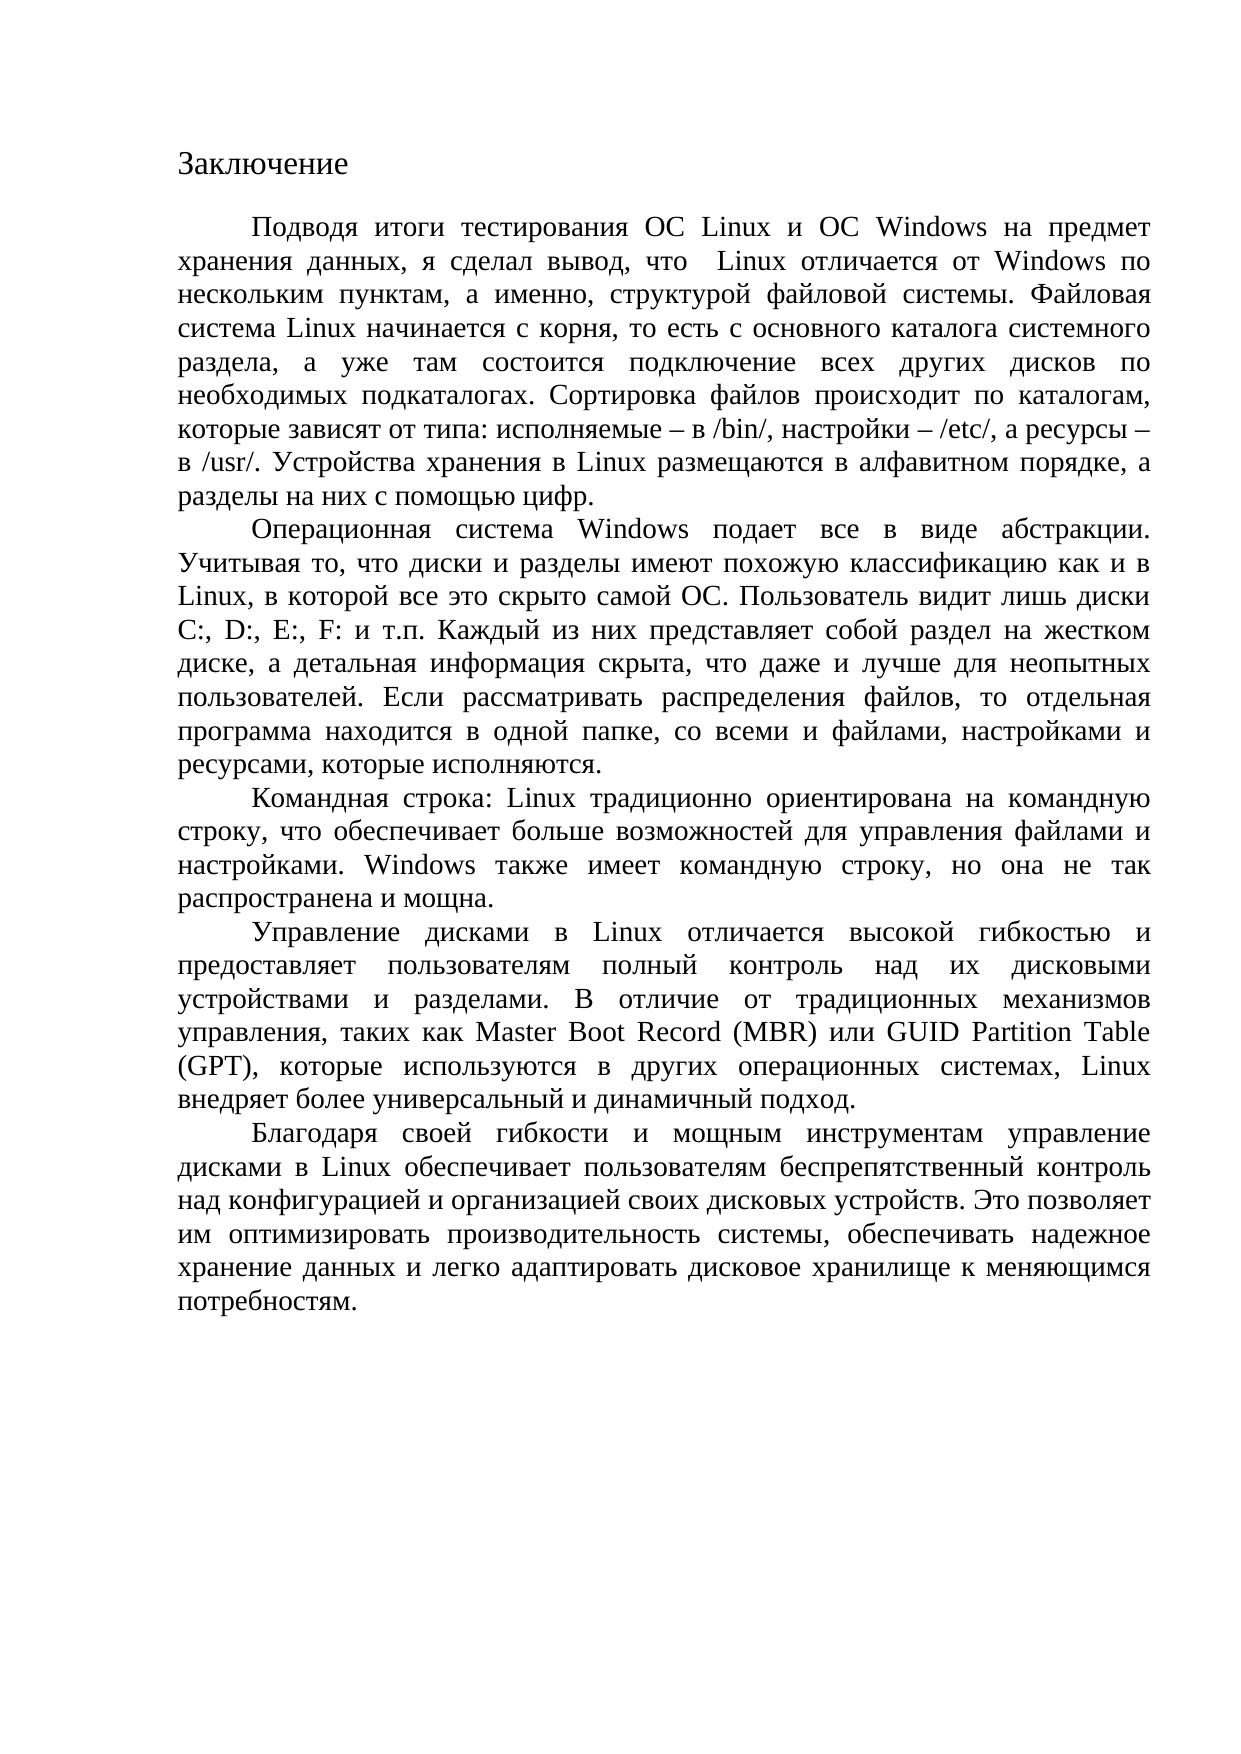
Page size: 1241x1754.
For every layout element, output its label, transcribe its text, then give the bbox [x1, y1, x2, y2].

text Командная строка: Linux традиционно ориентирована на командную строку, что обеспечивает больше возможностей для управления файлами и настройками. Windows также имеет командную строку, но она не так распространена и мощна. [177, 780, 1152, 914]
text Операционная система Windows подает все в виде абстракции. Учитывая то, что диски и разделы имеют похожую классификацию как и в Linux, в которой все это скрыто самой ОС. Пользователь видит лишь диски C:, D:, E:, F: и т.п. Каждый из них представляет собой раздел на жестком диске, а детальная информация скрыта, что даже и лучше для неопытных пользователей. Если рассматривать распределения файлов, то отдельная программа находится в одной папке, со всеми и файлами, настройками и ресурсами, которые исполняются. [177, 511, 1152, 780]
text Управление дисками в Linux отличается высокой гибкостью и предоставляет пользователям полный контроль над их дисковыми устройствами и разделами. В отличие от традиционных механизмов управления, таких как Master Boot Record (MBR) или GUID Partition Table (GPT), которые используются в других операционных системах, Linux внедряет более универсальный и динамичный подход. [177, 914, 1152, 1115]
subtitle Заключение [177, 143, 1152, 181]
text Подводя итоги тестирования ОС Linux и ОС Windows на предмет хранения данных, я сделал вывод, что Linux отличается от Windows по нескольким пунктам, а именно, структурой файловой системы. Файловая система Linux начинается с корня, то есть с основного каталога системного раздела, а уже там состоится подключение всех других дисков по необходимых подкаталогах. Сортировка файлов происходит по каталогам, которые зависят от типа: исполняемые – в /bin/, настройки – /etc/, а ресурсы – в /usr/. Устройства хранения в Linux размещаются в алфавитном порядке, а разделы на них с помощью цифр. [177, 209, 1152, 511]
text Благодаря своей гибкости и мощным инструментам управление дисками в Linux обеспечивает пользователям беспрепятственный контроль над конфигурацией и организацией своих дисковых устройств. Это позволяет им оптимизировать производительность системы, обеспечивать надежное хранение данных и легко адаптировать дисковое хранилище к меняющимся потребностям. [177, 1115, 1152, 1316]
